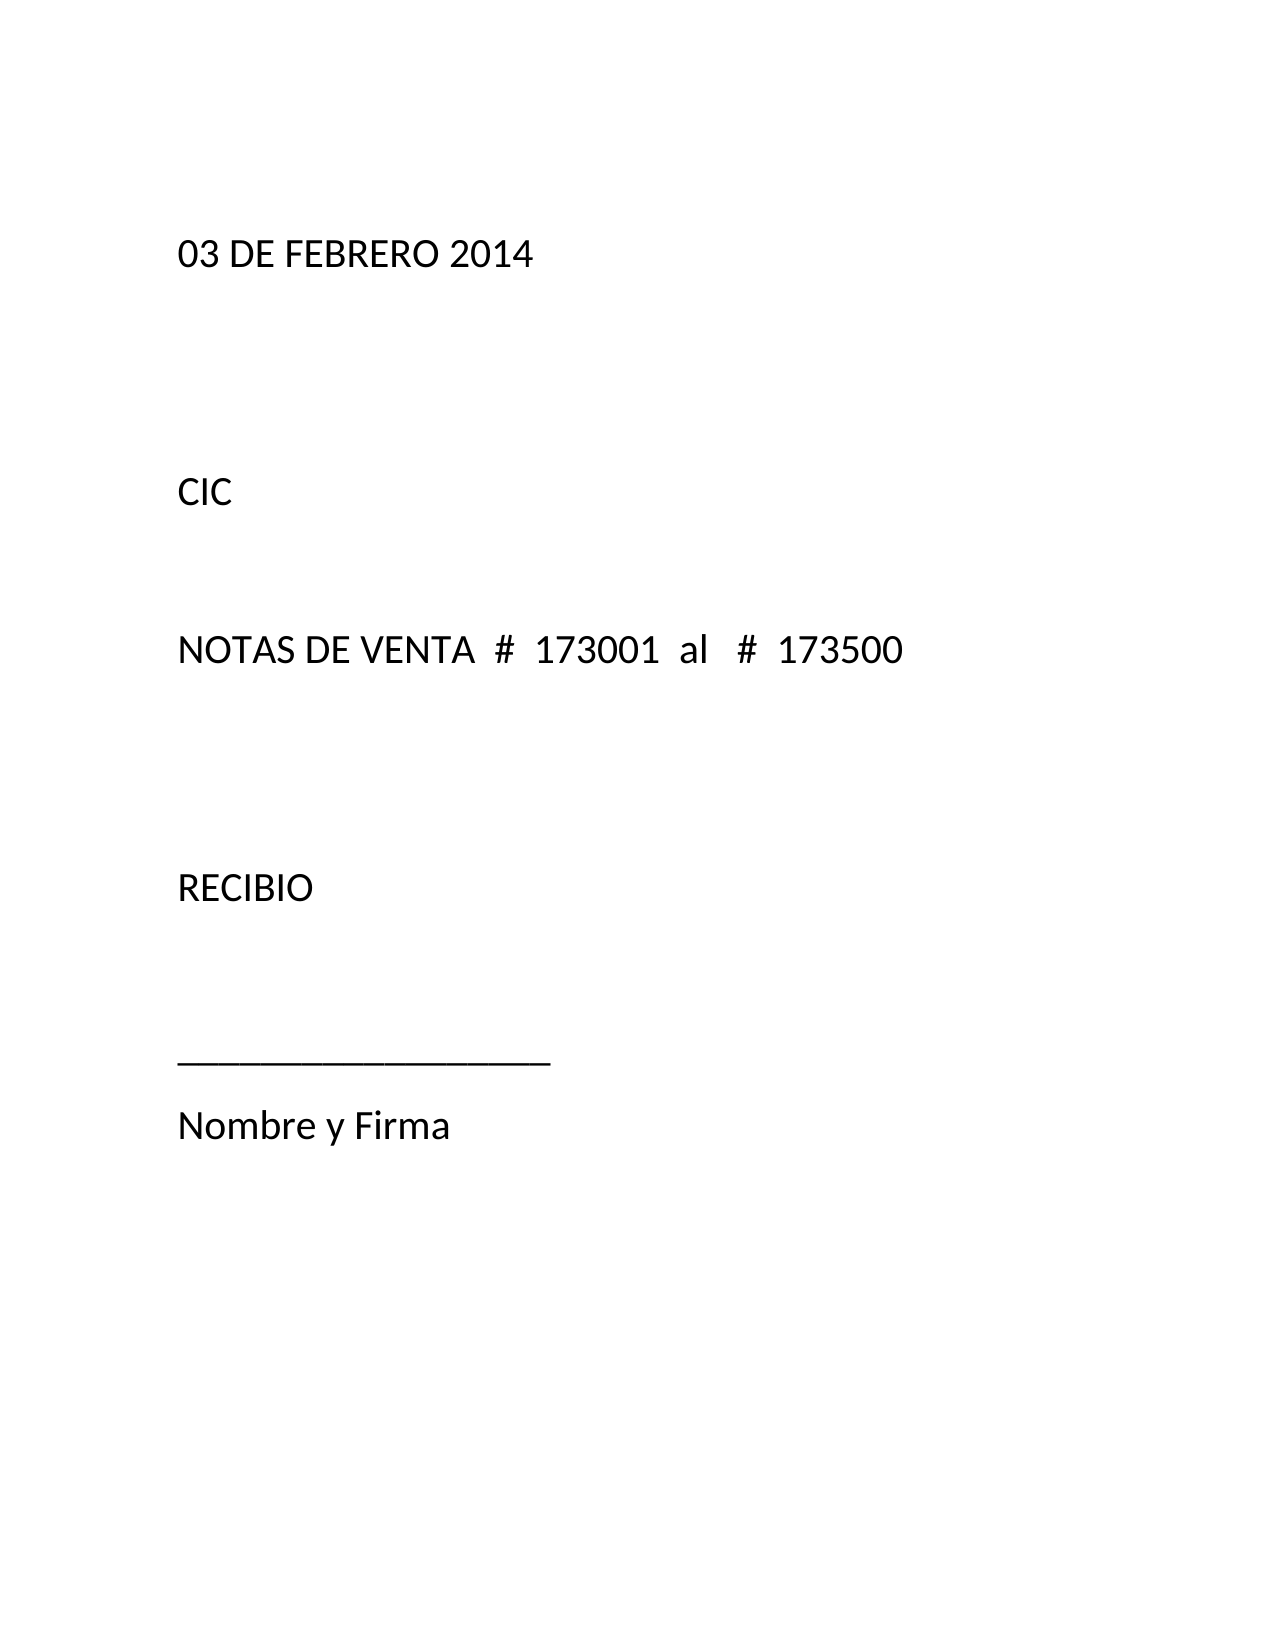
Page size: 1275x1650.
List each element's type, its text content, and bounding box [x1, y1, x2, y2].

text RECIBIO [177, 861, 1098, 912]
text __________________ [177, 1019, 1098, 1070]
text 03 DE FEBRERO 2014 [177, 227, 1098, 278]
text CIC [177, 465, 1098, 516]
text Nombre y Firma [177, 1099, 1098, 1150]
text NOTAS DE VENTA # 173001 al # 173500 [177, 623, 1098, 674]
